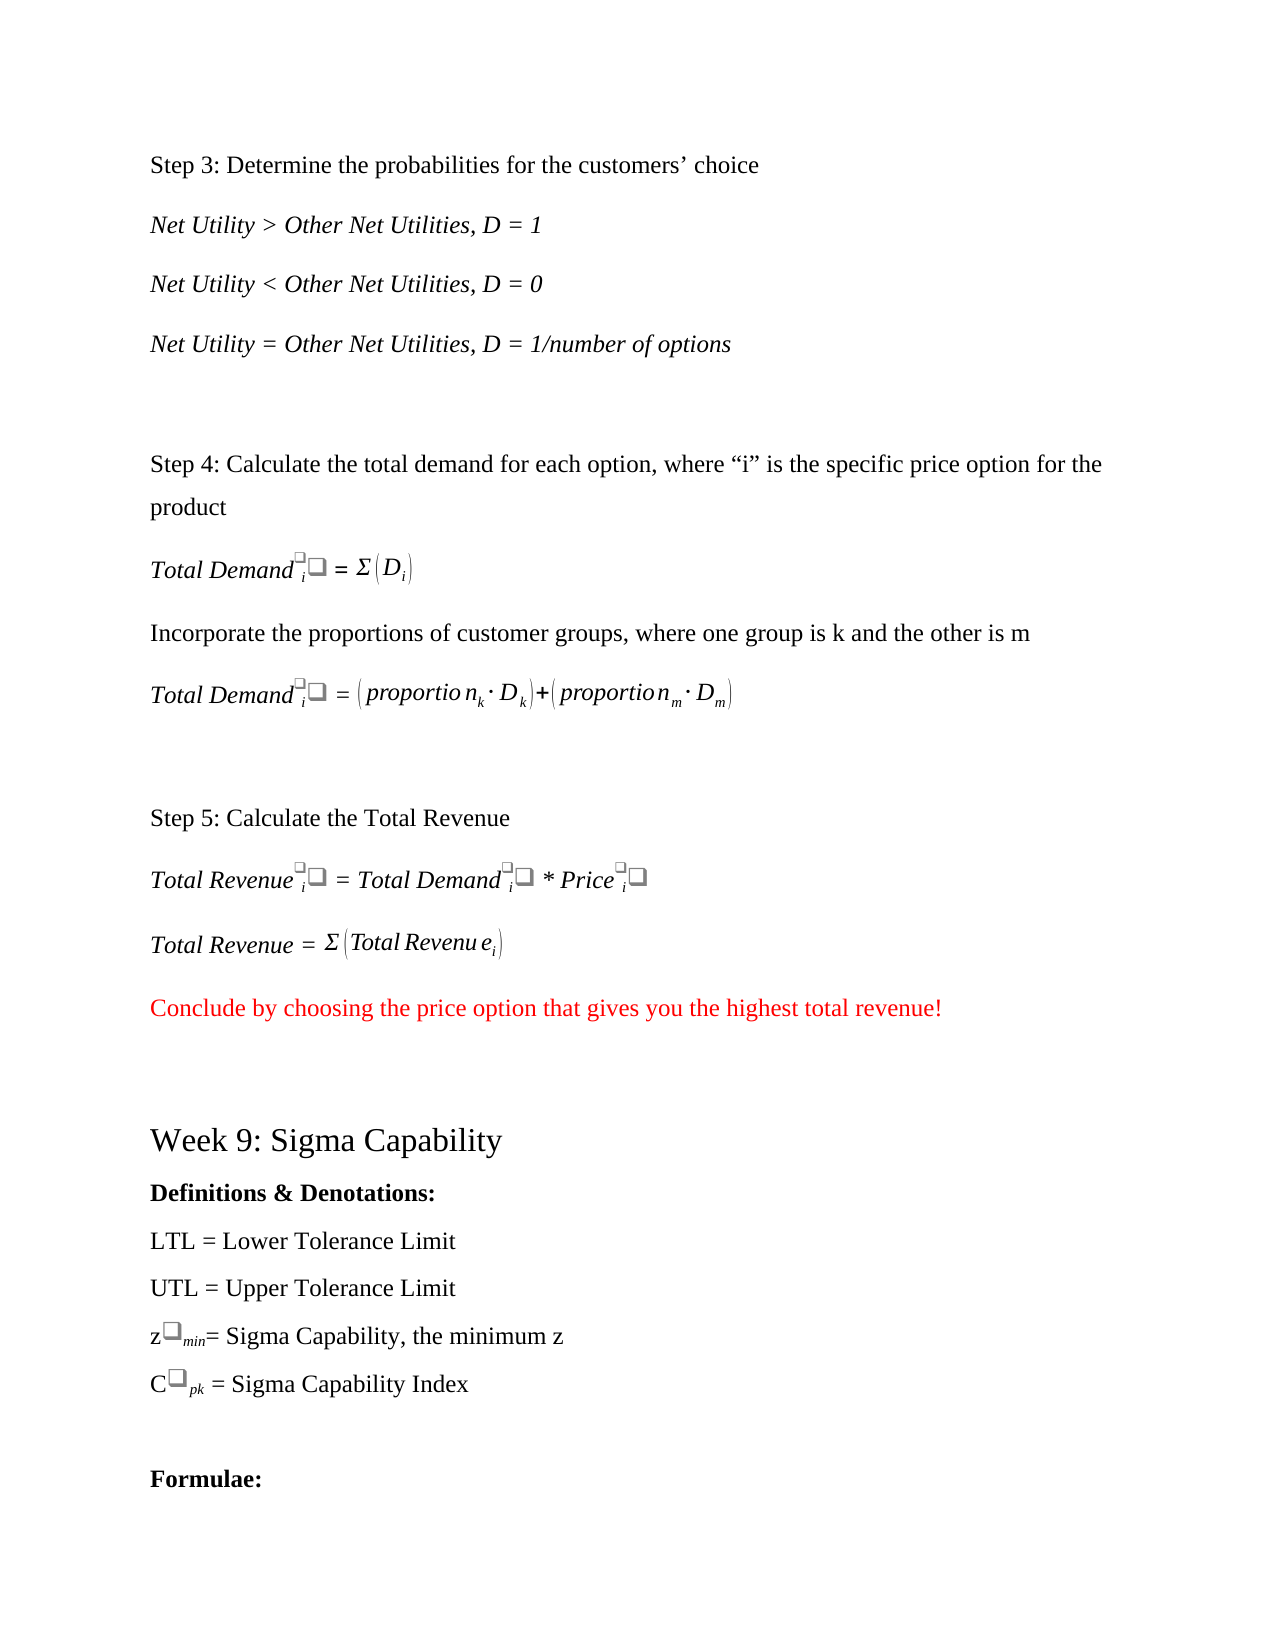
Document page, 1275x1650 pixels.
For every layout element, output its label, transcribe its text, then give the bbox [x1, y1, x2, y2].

text UTL = Upper Tolerance Limit [150, 1273, 1125, 1302]
text Formulae: [150, 1464, 1125, 1493]
text Net Utility < Other Net Utilities, D = 0 [150, 269, 1125, 298]
text LTL = Lower Tolerance Limit [150, 1226, 1125, 1254]
text Incorporate the proportions of customer groups, where one group is k and the other is m [150, 618, 1125, 646]
text Step 3: Determine the probabilities for the customers’ choice [150, 150, 1125, 179]
text Total Revenue = [150, 927, 1125, 962]
text Net Utility = Other Net Utilities, D = 1/number of options [150, 329, 1125, 358]
text Definitions & Denotations: [150, 1178, 1125, 1207]
text C = Sigma Capability Index [150, 1369, 1125, 1398]
text Step 4: Calculate the total demand for each option, where “i” is the specific price option for the product [150, 449, 1125, 521]
subtitle Week 9: Sigma Capability [150, 1121, 1125, 1159]
text Net Utility > Other Net Utilities, D = 1 [150, 210, 1125, 238]
text Step 5: Calculate the Total Revenue [150, 803, 1125, 832]
text Total Demand = [150, 552, 1125, 587]
text Conclude by choosing the price option that gives you the highest total revenue! [150, 993, 1125, 1021]
text Total Demand = [150, 677, 1125, 712]
text z= Sigma Capability, the minimum z [150, 1321, 1125, 1350]
text Total Revenue = Total Demand * Price [150, 863, 1125, 896]
